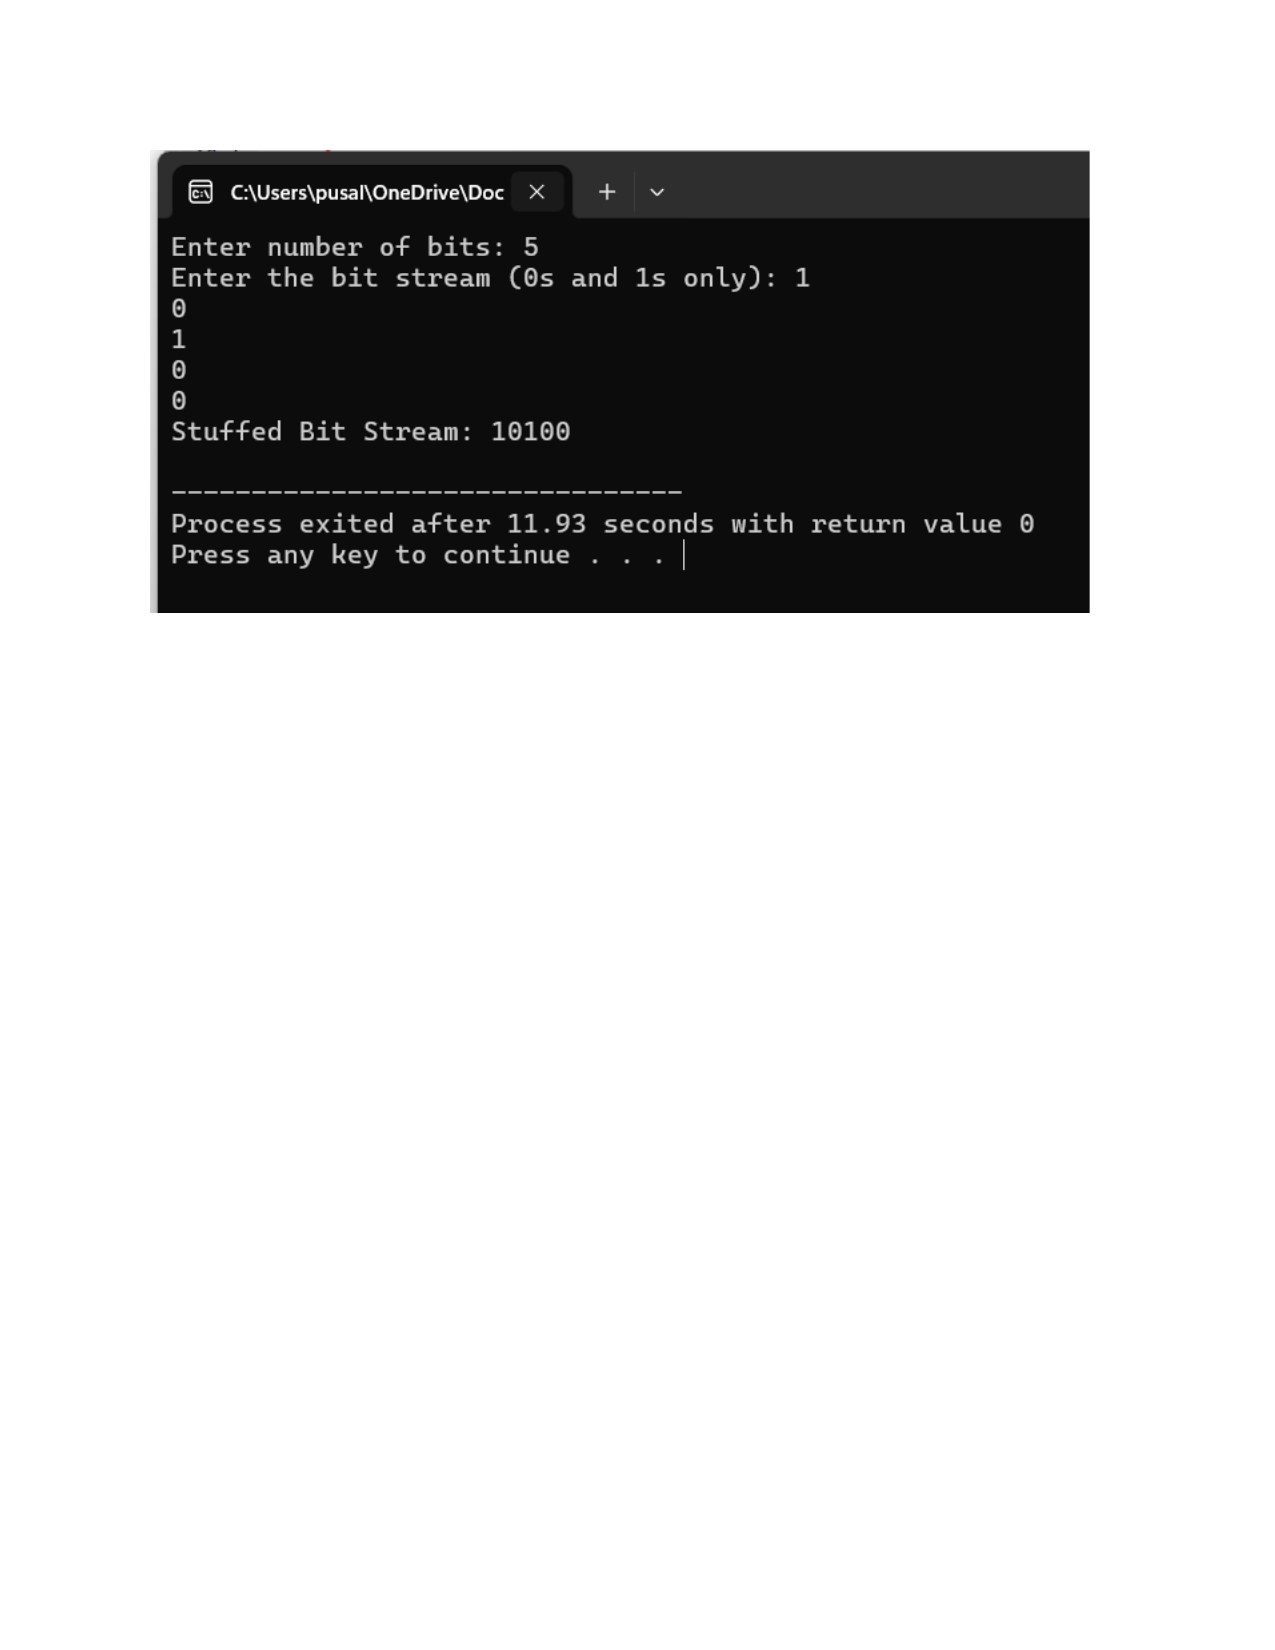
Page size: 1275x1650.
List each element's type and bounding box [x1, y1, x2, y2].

picture [150, 150, 1090, 613]
